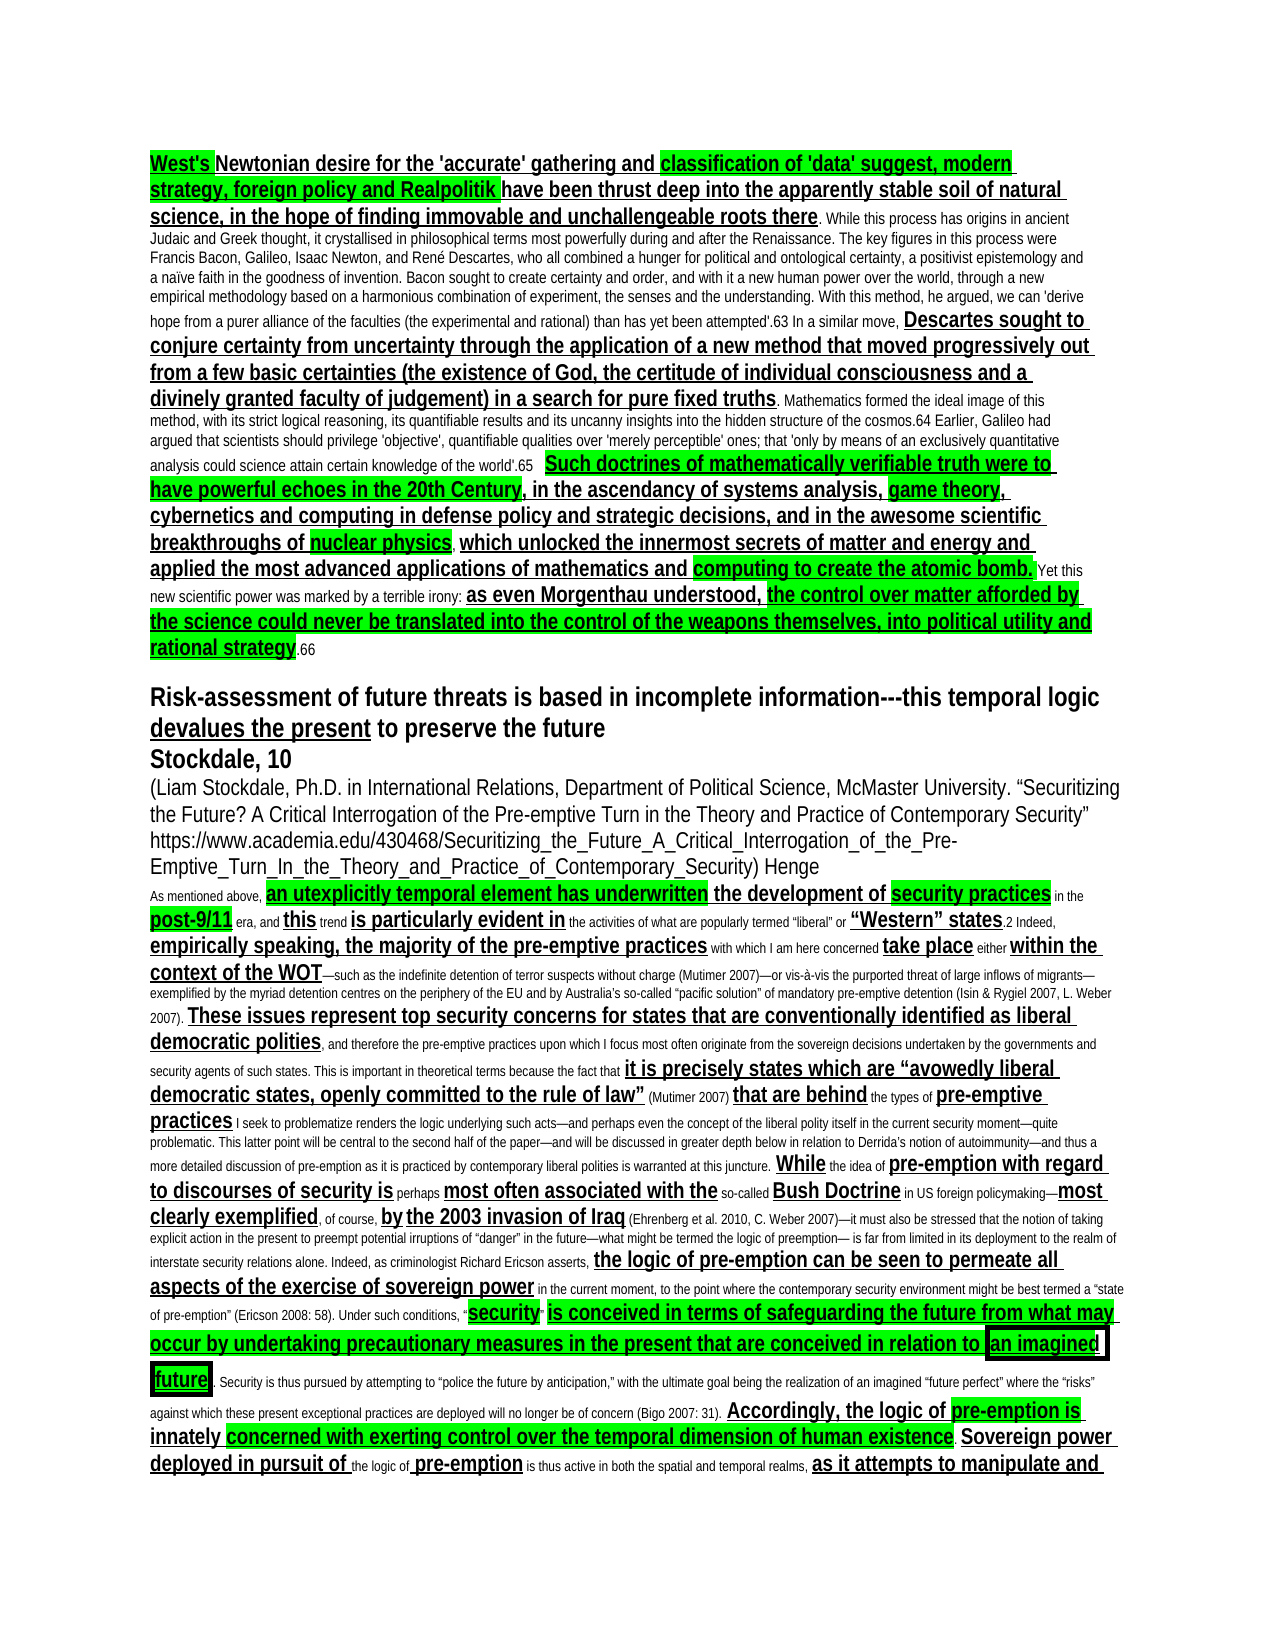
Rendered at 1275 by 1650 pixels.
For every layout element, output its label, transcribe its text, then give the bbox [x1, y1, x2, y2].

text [150, 880, 1125, 1476]
text Stockdale, 10 [150, 743, 1125, 774]
subtitle Risk-assessment of future threats is based in incomplete information---this temporal logic devalues the present to preserve the future [150, 681, 1125, 743]
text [150, 150, 1095, 355]
text (Liam Stockdale, Ph.D. in International Relations, Department of Political Science, McMaster University. “Securitizing the Future? A Critical Interrogation of the Pre-emptive Turn in the Theory and Practice of Contemporary Security” https://www.academia.edu/430468/Securitizing_the_Future_A_Critical_Interrogation_of_the_Pre-Emptive_Turn_In_the_Theory_and_Practice_of_Contemporary_Security) Henge [150, 774, 1125, 880]
